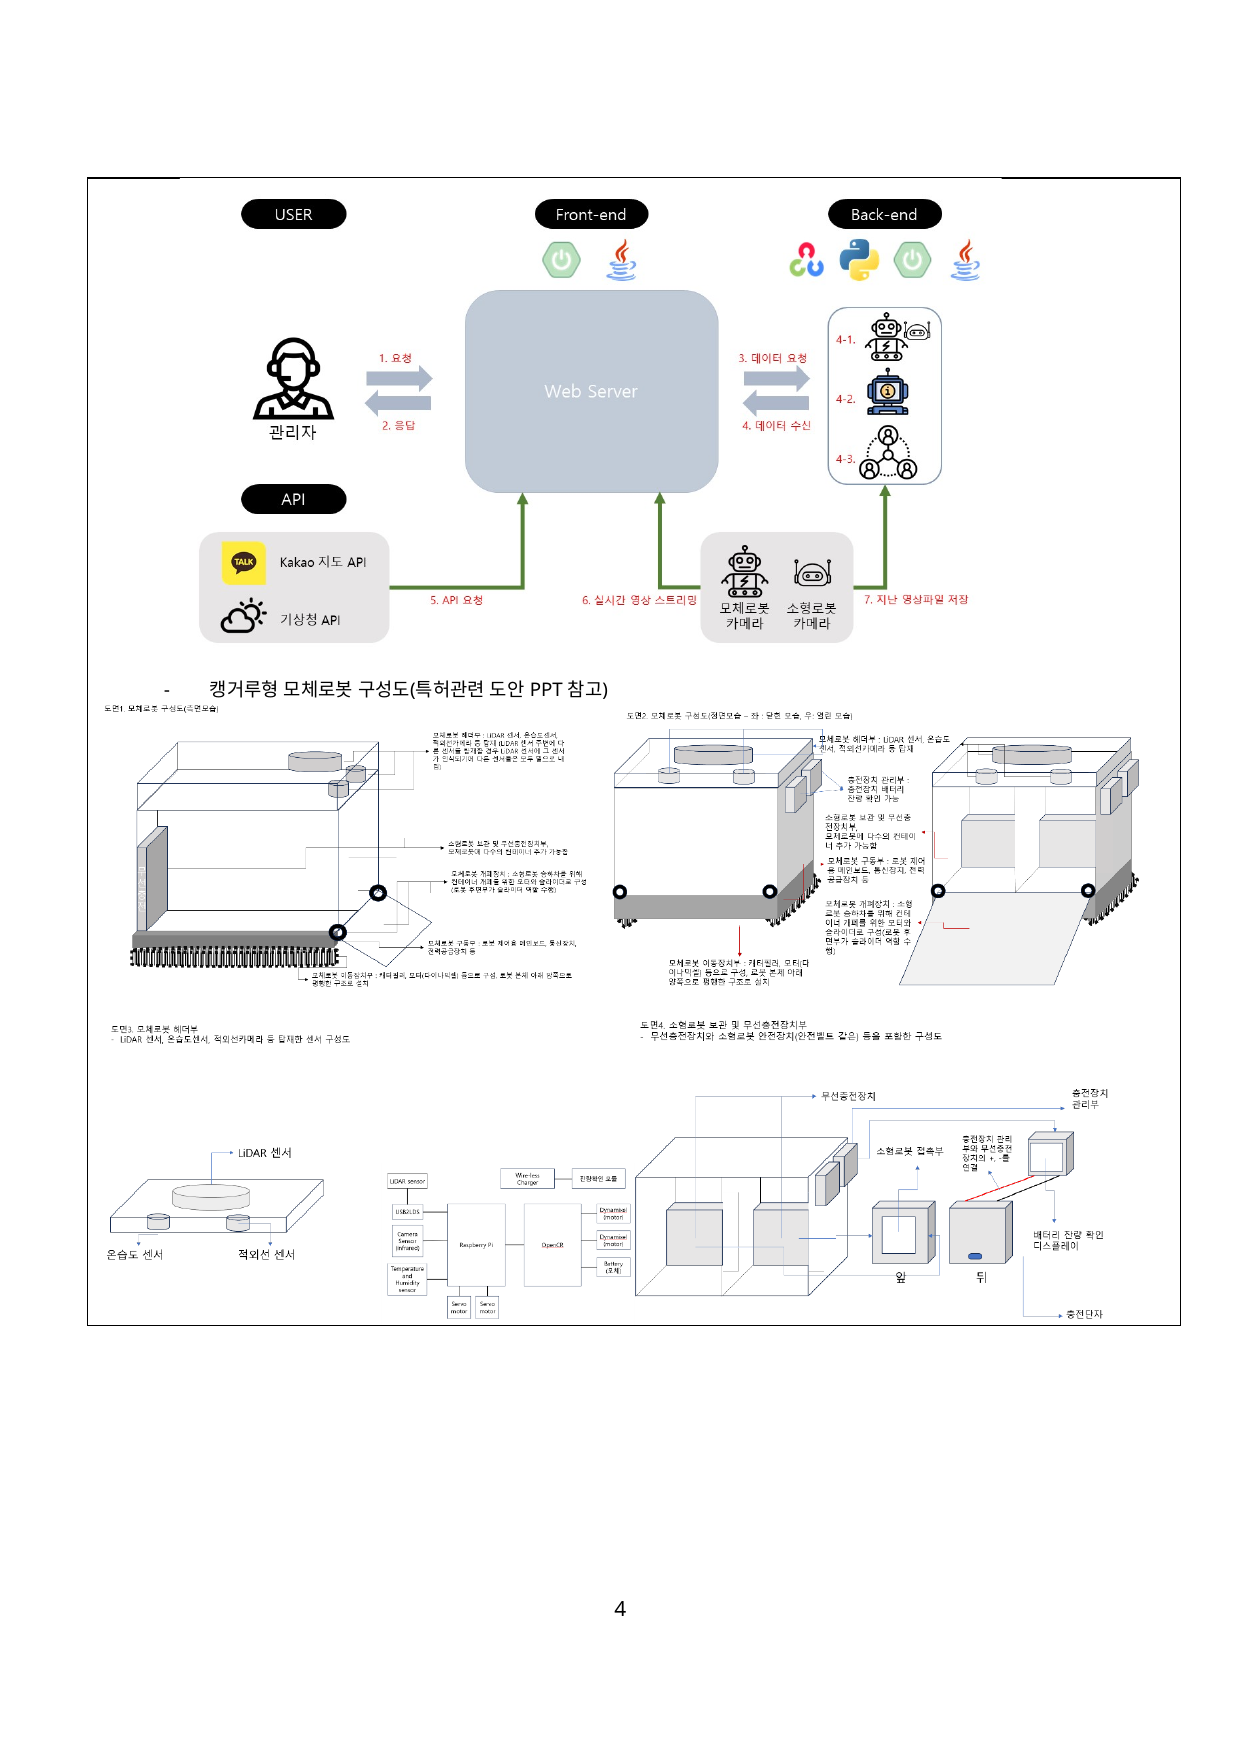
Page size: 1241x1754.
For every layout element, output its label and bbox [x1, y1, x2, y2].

picture [99, 702, 1139, 991]
picture [179, 178, 1002, 658]
picture [99, 1016, 1148, 1325]
table_cell [88, 179, 1180, 1325]
